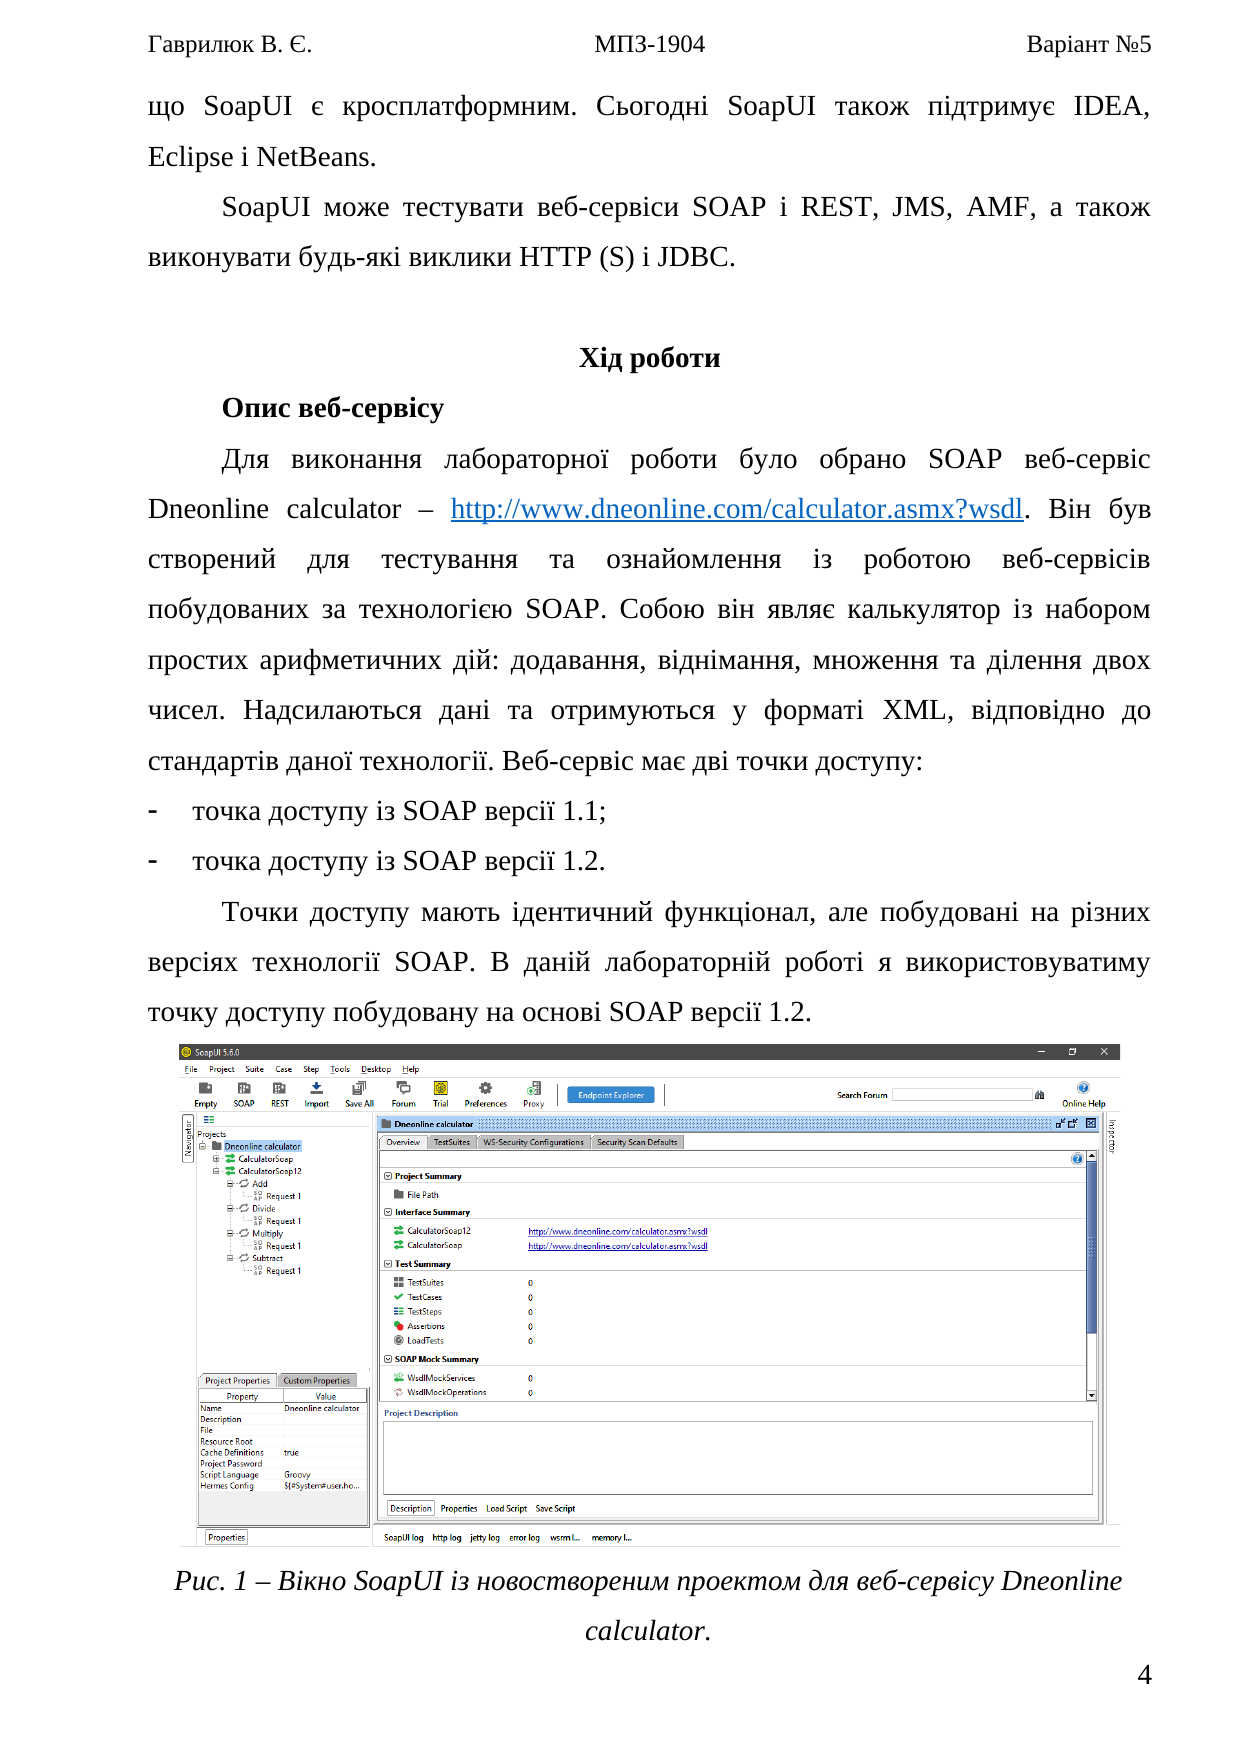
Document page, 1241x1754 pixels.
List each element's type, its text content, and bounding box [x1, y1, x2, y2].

list точка доступу із SOAP версії 1.1; [148, 793, 1152, 827]
text Рис. 1 – Вікно SoapUI із новоствореним проектом для веб-сервісу Dneonline calculator. [148, 1563, 1152, 1647]
text Хід роботи [148, 340, 1152, 374]
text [148, 88, 1152, 172]
list точка доступу із SOAP версії 1.2. [148, 843, 1152, 877]
text SoapUI може тестувати веб-сервіси SOAP і REST, JMS, AMF, а також виконувати будь-які виклики HTTP (S) і JDBC. [148, 189, 1152, 273]
text Точки доступу мають ідентичний функціонал, але побудовані на різних версіях технології SOAP. В даній лабораторній роботі я використовуватиму точку доступу побудовану на основі SOAP версії 1.2. [148, 894, 1152, 1028]
text Для виконання лабораторної роботи було обрано SOAP веб-сервіс Dneonline calculator – http://www.dneonline.com/calculator.asmx?wsdl. Він був створений для тестування та ознайомлення із роботою веб-сервісів побудованих за технологією SOAP. Собою він являє калькулятор із набором простих арифметичних дій: додавання, віднімання, множення та ділення двох чисел. Надсилаються дані та отримуються у форматі XML, відповідно до стандартів даної технології. Веб-сервіс має дві точки доступу: [148, 441, 1152, 776]
picture [179, 1044, 1121, 1547]
text Опис веб-сервісу [148, 390, 1152, 424]
